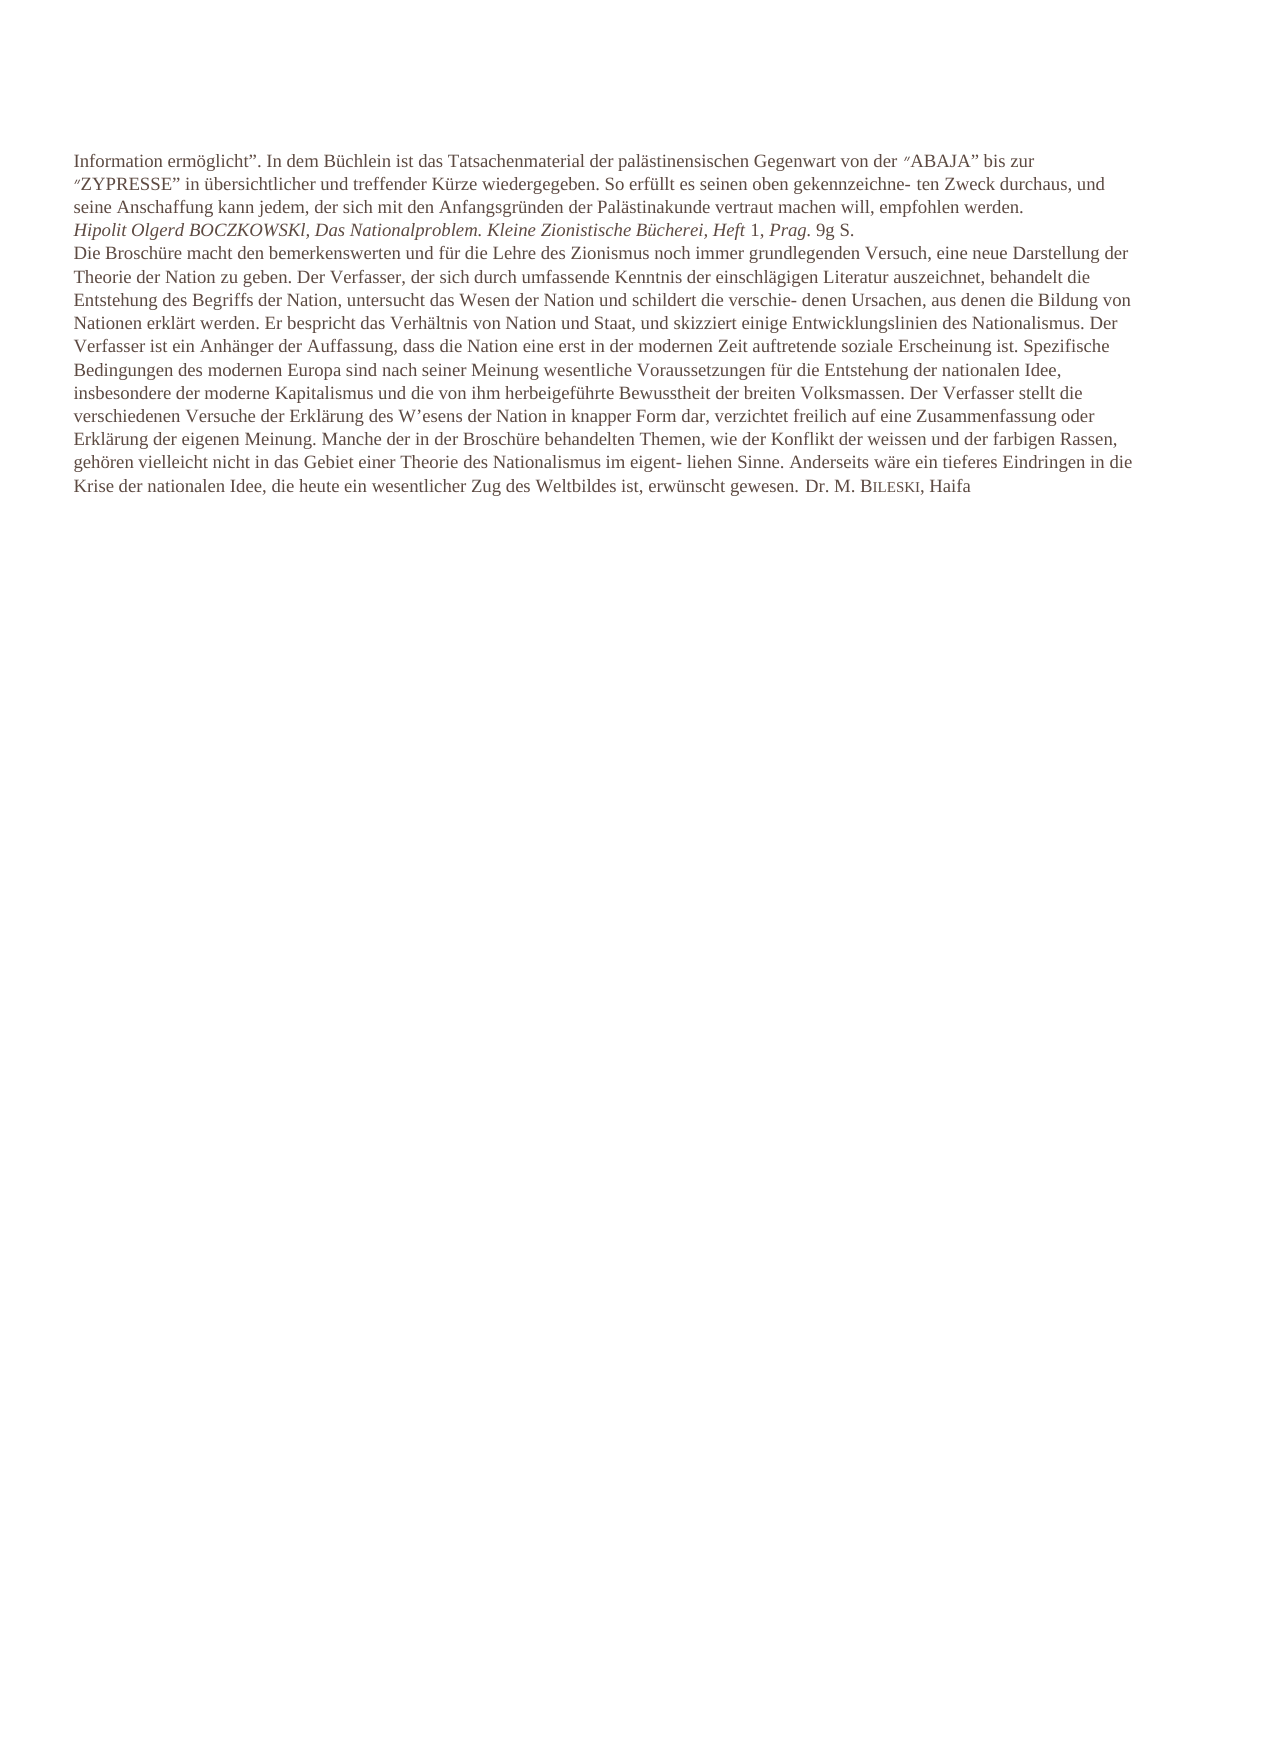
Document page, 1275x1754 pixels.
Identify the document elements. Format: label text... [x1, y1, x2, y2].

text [73, 150, 1141, 218]
text Hipolit Olgerd BOCZKOWSKl, Das Nationalproblem. Kleine Zionistische Bücherei, Heft 1, Prag. 9g S. [73, 219, 1141, 241]
text Die Broschüre macht den bemerkenswerten und für die Lehre des Zionismus noch immer grundlegenden Versuch, eine neue Darstellung der Theorie der Nation zu geben. Der Verfasser, der sich durch umfassende Kenntnis der einschlägigen Literatur auszeichnet, behandelt die Entstehung des Begriffs der Nation, untersucht das Wesen der Nation und schildert die verschie- denen Ursachen, aus denen die Bildung von Nationen erklärt werden. Er bespricht das Verhältnis von Nation und Staat, und skizziert einige Entwicklungslinien des Nationalismus. Der Verfasser ist ein Anhänger der Auffassung, dass die Nation eine erst in der modernen Zeit auftretende soziale Erscheinung ist. Spezifische Bedingungen des modernen Europa sind nach seiner Meinung wesentliche Voraussetzungen für die Entstehung der nationalen Idee, insbesondere der moderne Kapitalismus und die von ihm herbeigeführte Bewusstheit der breiten Volksmassen. Der Verfasser stellt die verschiedenen Versuche der Erklärung des W’esens der Nation in knapper Form dar, verzichtet freilich auf eine Zusammenfassung oder Erklärung der eigenen Meinung. Manche der in der Broschüre behandelten Themen, wie der Konflikt der weissen und der farbigen Rassen, gehören vielleicht nicht in das Gebiet einer Theorie des Nationalismus im eigent- liehen Sinne. Anderseits wäre ein tieferes Eindringen in die Krise der nationalen Idee, die heute ein wesentlicher Zug des Weltbildes ist, erwünscht gewesen. Dr. M. Bileski, Haifa [73, 242, 1141, 496]
